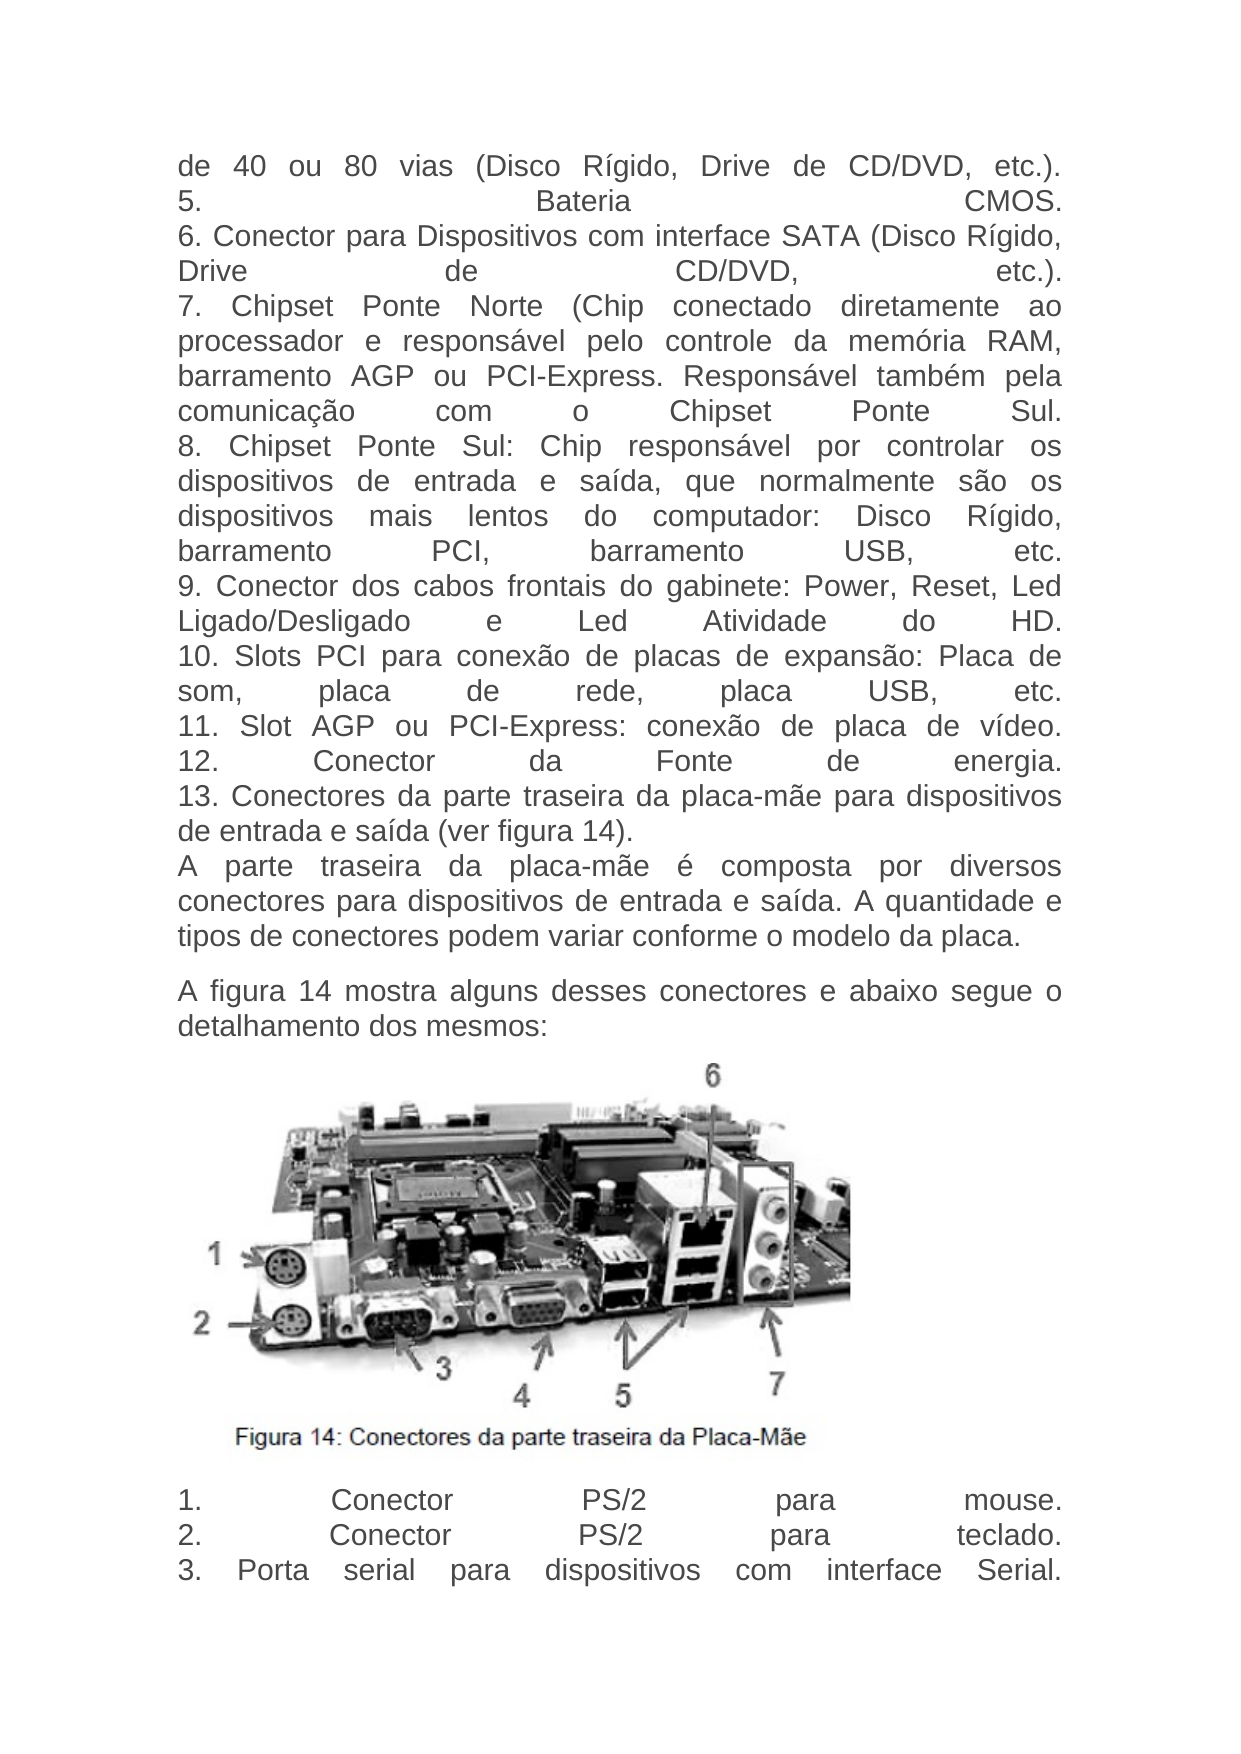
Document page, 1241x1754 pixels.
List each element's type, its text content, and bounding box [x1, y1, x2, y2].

picture [177, 1063, 874, 1461]
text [177, 148, 1063, 848]
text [177, 1481, 1063, 1586]
text A figura 14 mostra alguns desses conectores e abaixo segue o detalhamento dos mesmos: [177, 973, 1063, 1043]
text A parte traseira da placa-mãe é composta por diversos conectores para dispositivos de entrada e saída. A quantidade e tipos de conectores podem variar conforme o modelo da placa. [177, 848, 1063, 953]
